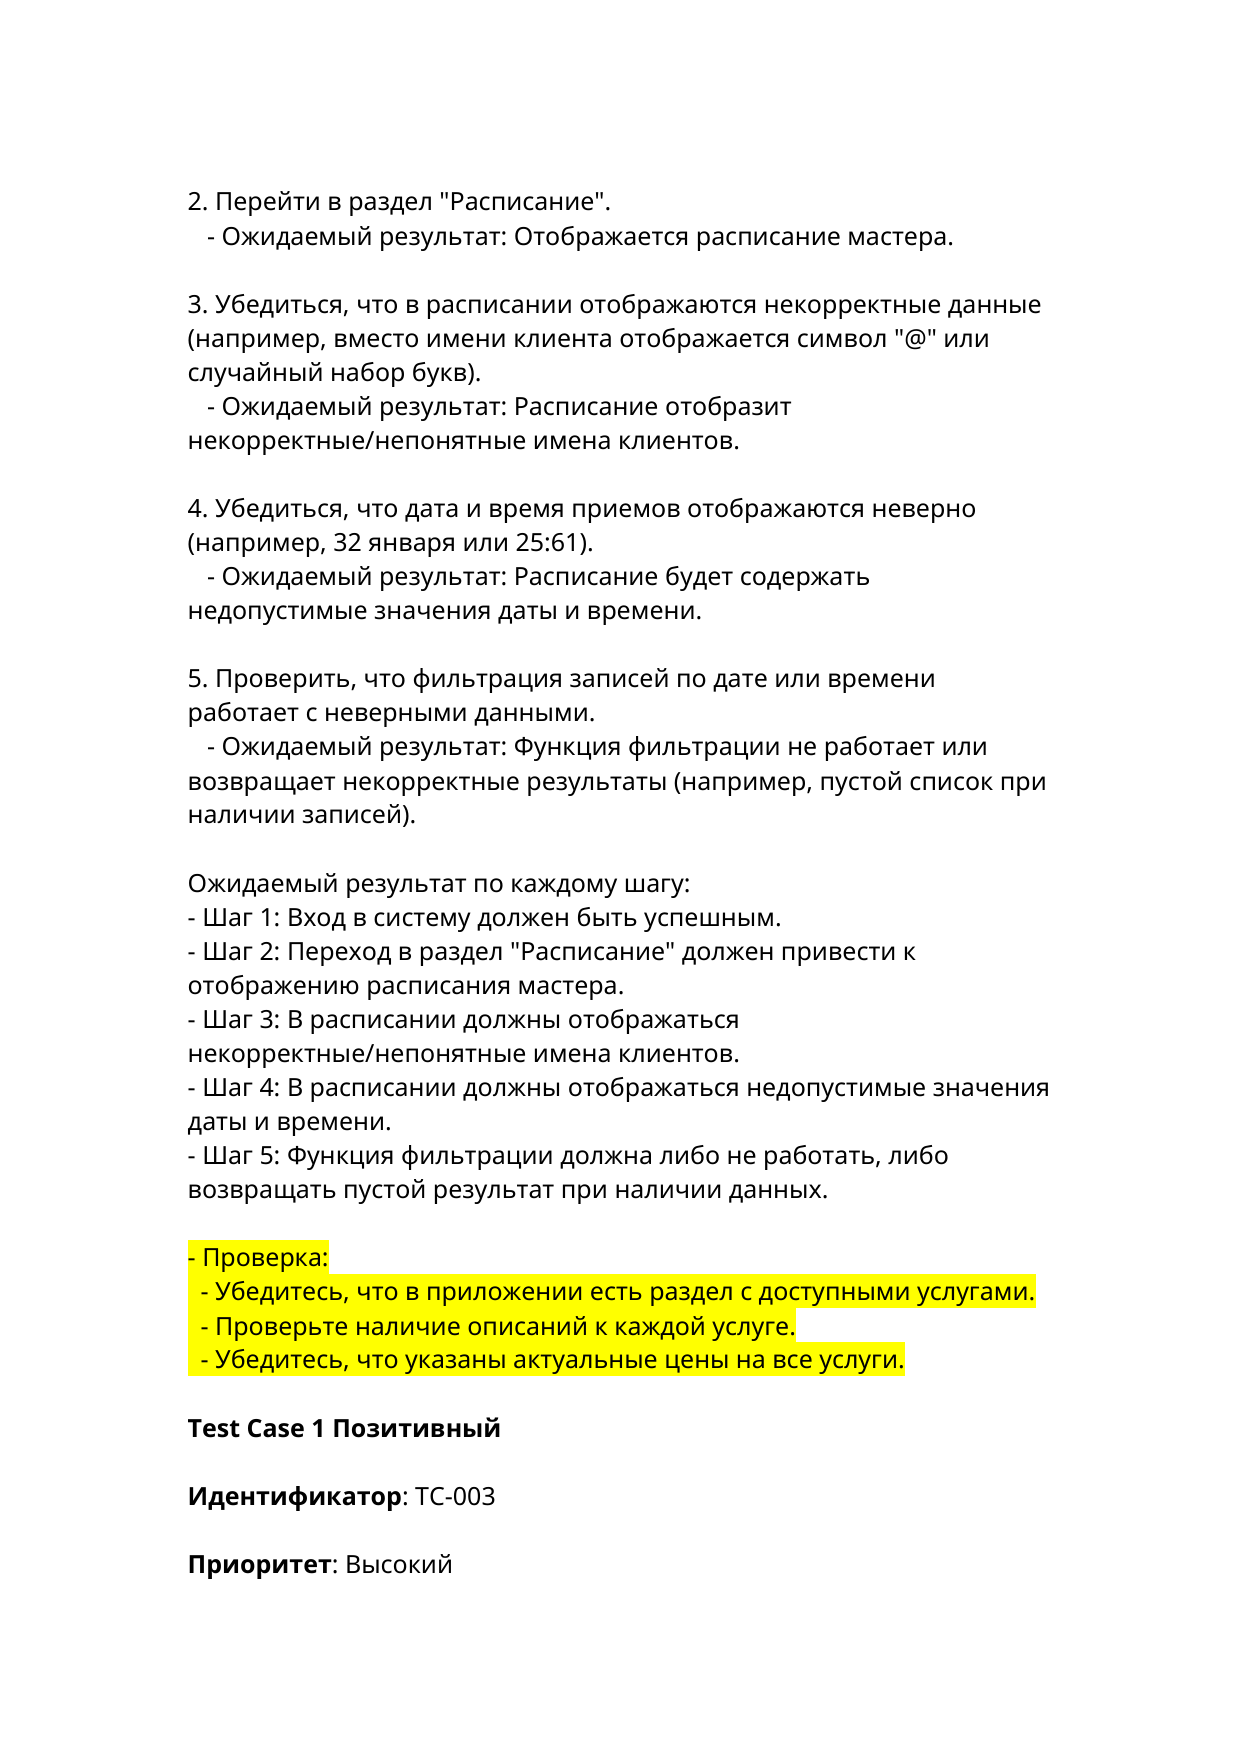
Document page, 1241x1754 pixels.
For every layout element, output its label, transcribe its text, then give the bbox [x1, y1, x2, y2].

text Test Case 1 Позитивный [187, 1410, 1053, 1444]
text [187, 1478, 1053, 1581]
text - Проверка: - Убедитесь, что в приложении есть раздел с доступными услугами. - Проверьте наличие описаний к каждой услуге. - Убедитесь, что указаны актуальные цены на все услуги. [329, 1240, 1053, 1376]
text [187, 150, 1053, 1206]
